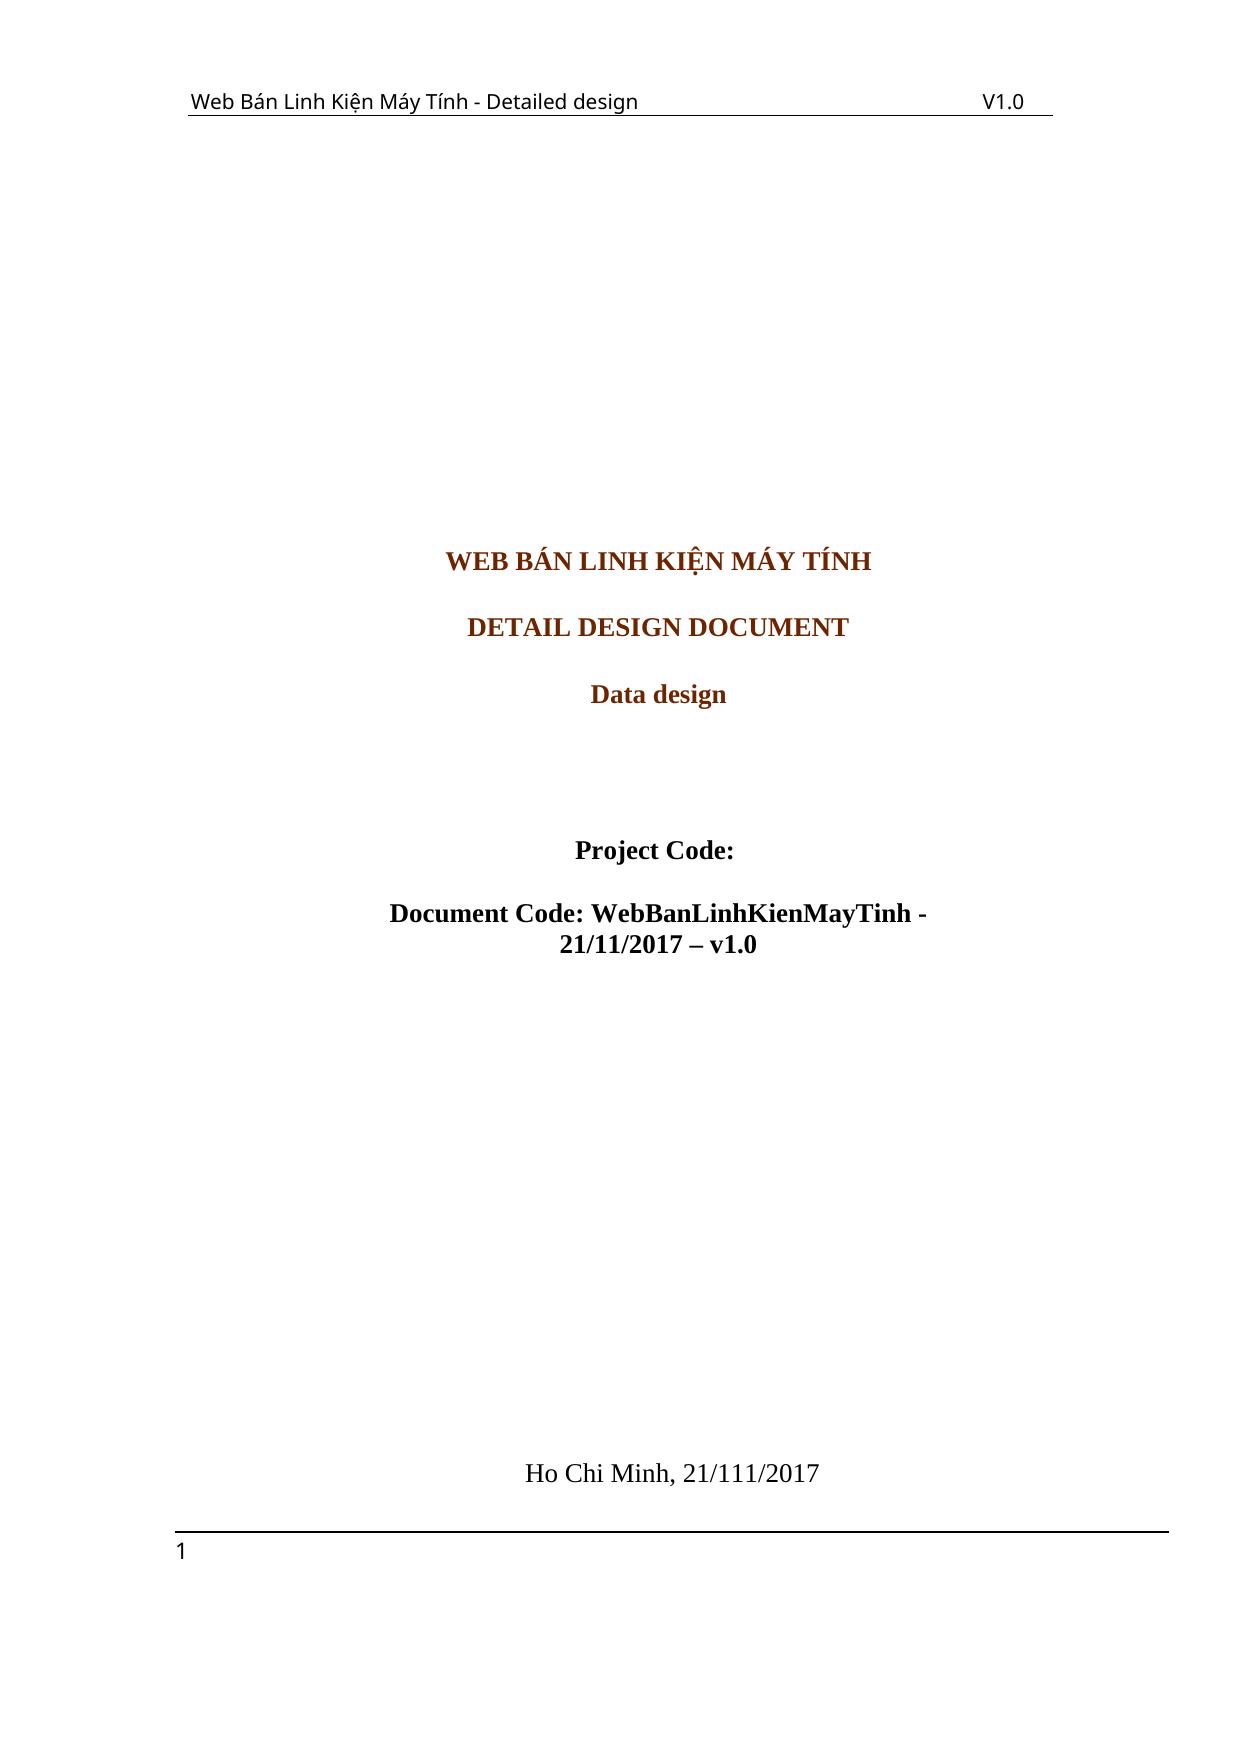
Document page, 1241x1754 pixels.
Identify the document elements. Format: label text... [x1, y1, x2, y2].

text Project Code: [355, 834, 955, 866]
text Document Code: WebBanLinhKienMayTinh -21/11/2017 – v1.0 [362, 897, 955, 959]
text Data design [362, 678, 955, 709]
text DETAIL DESIGN DOCUMENT [362, 611, 955, 643]
text Ho Chi Minh, 21/111/2017 [175, 1457, 1169, 1489]
text WEB BÁN LINH KIỆN MÁY TÍNH [362, 545, 955, 576]
